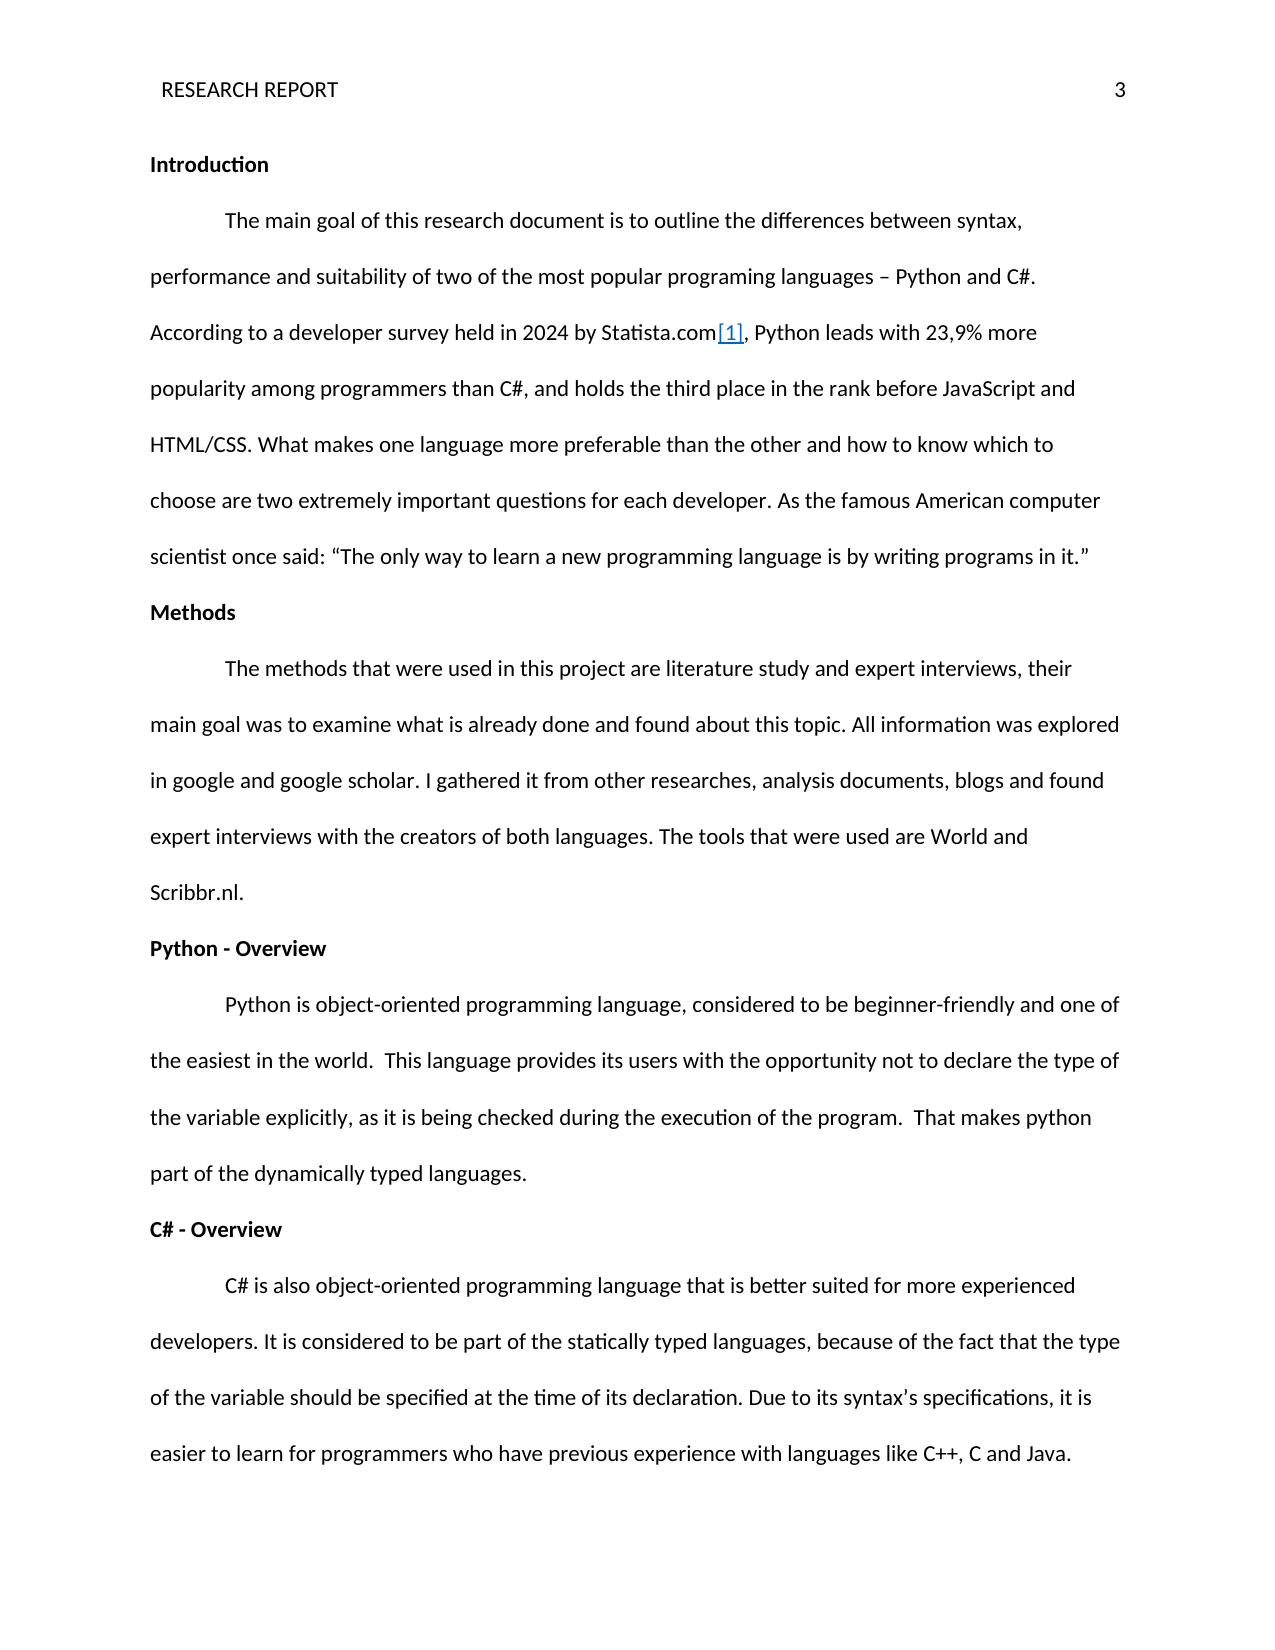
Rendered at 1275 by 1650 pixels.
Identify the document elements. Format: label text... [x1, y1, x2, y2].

subtitle C# - Overview [150, 1215, 1125, 1243]
text Python is object-oriented programming language, considered to be beginner-friendly and one of the easiest in the world. This language provides its users with the opportunity not to declare the type of the variable explicitly, as it is being checked during the execution of the program. That makes python part of the dynamically typed languages. [150, 991, 1125, 1187]
text The methods that were used in this project are literature study and expert interviews, their main goal was to examine what is already done and found about this topic. All information was explored in google and google scholar. I gathered it from other researches, analysis documents, blogs and found expert interviews with the creators of both languages. The tools that were used are World and Scribbr.nl. [150, 654, 1125, 907]
subtitle Python - Overview [150, 934, 1125, 963]
text The main goal of this research document is to outline the differences between syntax, performance and suitability of two of the most popular programing languages – Python and C#. According to a developer survey held in 2024 by Statista.com[1], Python leads with 23,9% more popularity among programmers than C#, and holds the third place in the rank before JavaScript and HTML/CSS. What makes one language more preferable than the other and how to know which to choose are two extremely important questions for each developer. As the famous American computer scientist once said: “The only way to learn a new programming language is by writing programs in it.” [150, 206, 1125, 570]
text C# is also object-oriented programming language that is better suited for more experienced developers. It is considered to be part of the statically typed languages, because of the fact that the type of the variable should be specified at the time of its declaration. Due to its syntax’s specifications, it is easier to learn for programmers who have previous experience with languages like C++, C and Java. [150, 1271, 1125, 1467]
subtitle Methods [150, 598, 1125, 626]
subtitle Introduction [150, 150, 1125, 178]
